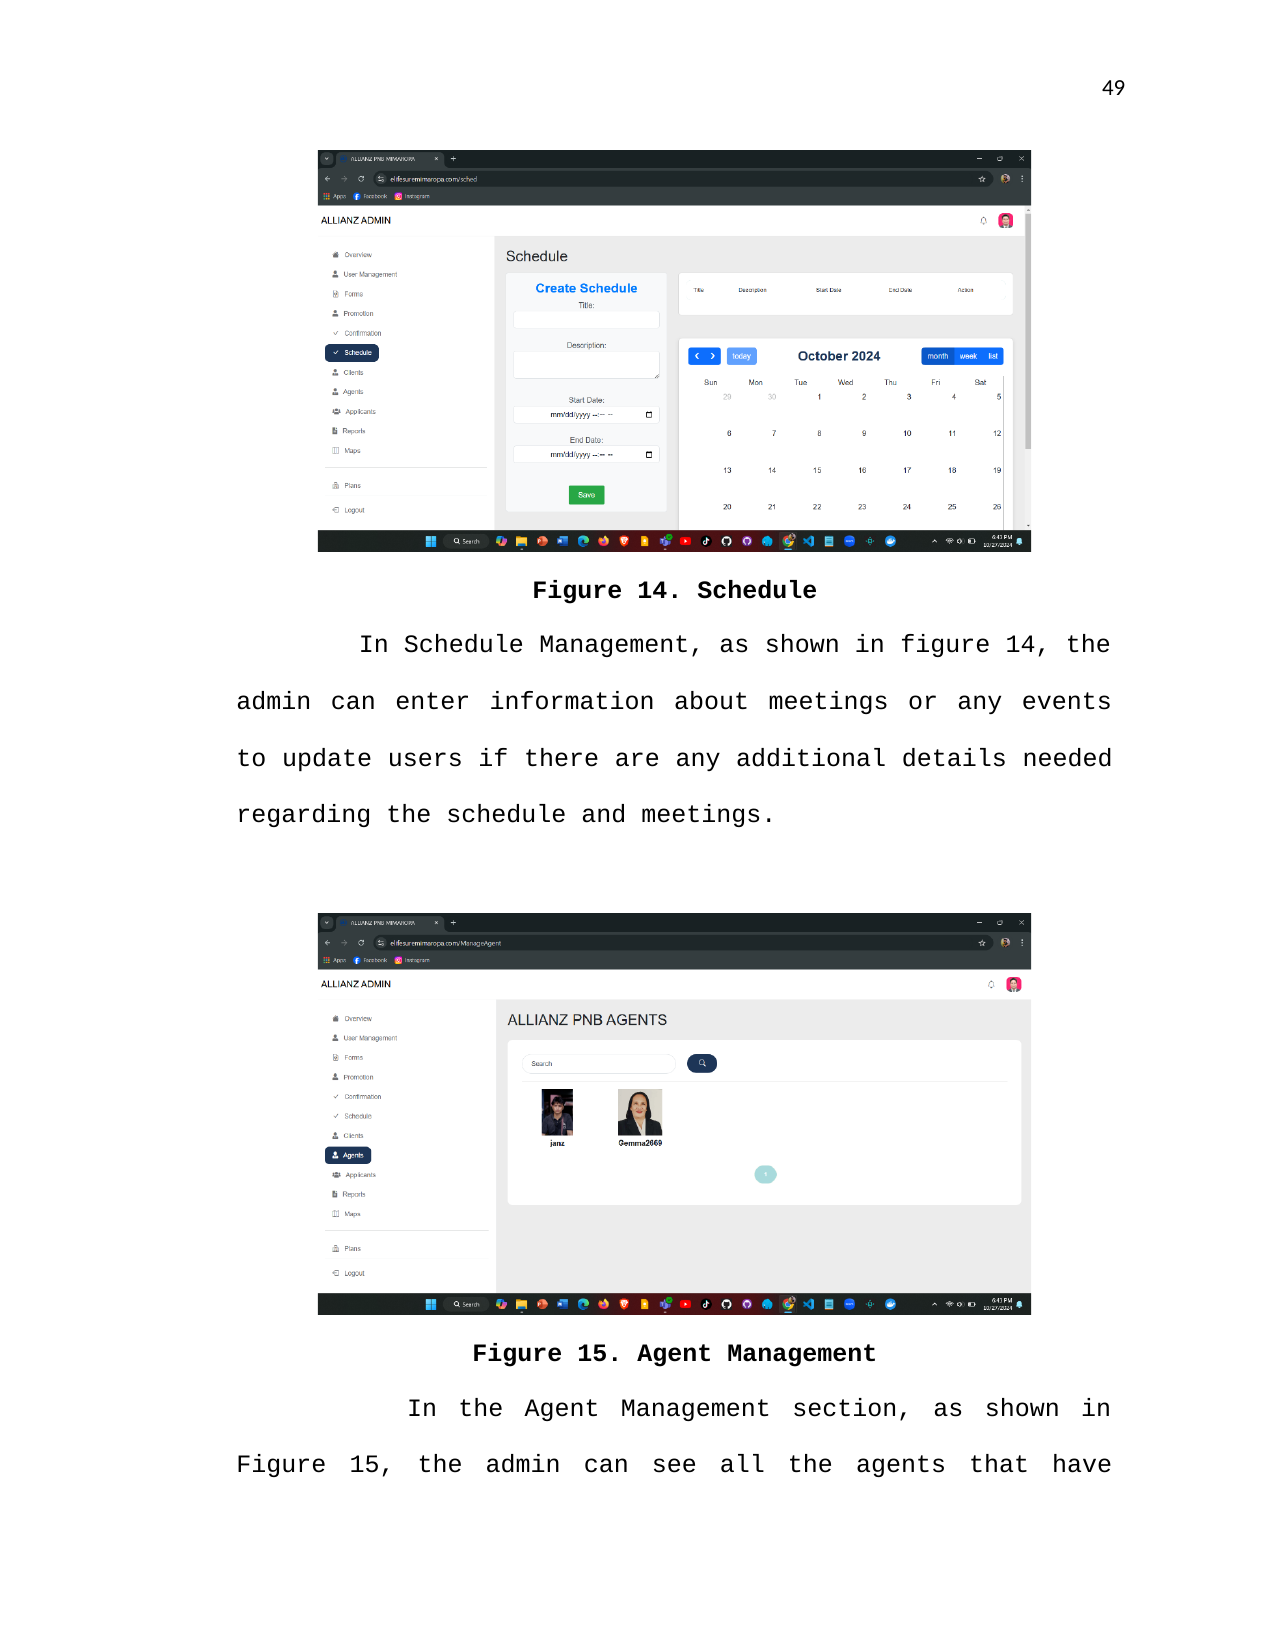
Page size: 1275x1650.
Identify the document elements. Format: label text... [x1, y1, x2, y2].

table_header [225, 913, 1124, 1341]
table_cell Figure 14. Schedule [225, 578, 1124, 632]
table_cell Figure 15. Agent Management [225, 1341, 1124, 1395]
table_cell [225, 1395, 1124, 1480]
picture [317, 913, 1032, 1315]
table_header [225, 150, 1124, 577]
picture [317, 150, 1032, 552]
table_cell In Schedule Management, as shown in figure 14, the admin can enter information about meetings or any events to update users if there are any additional details needed regarding the schedule and meetings. [225, 632, 1124, 857]
